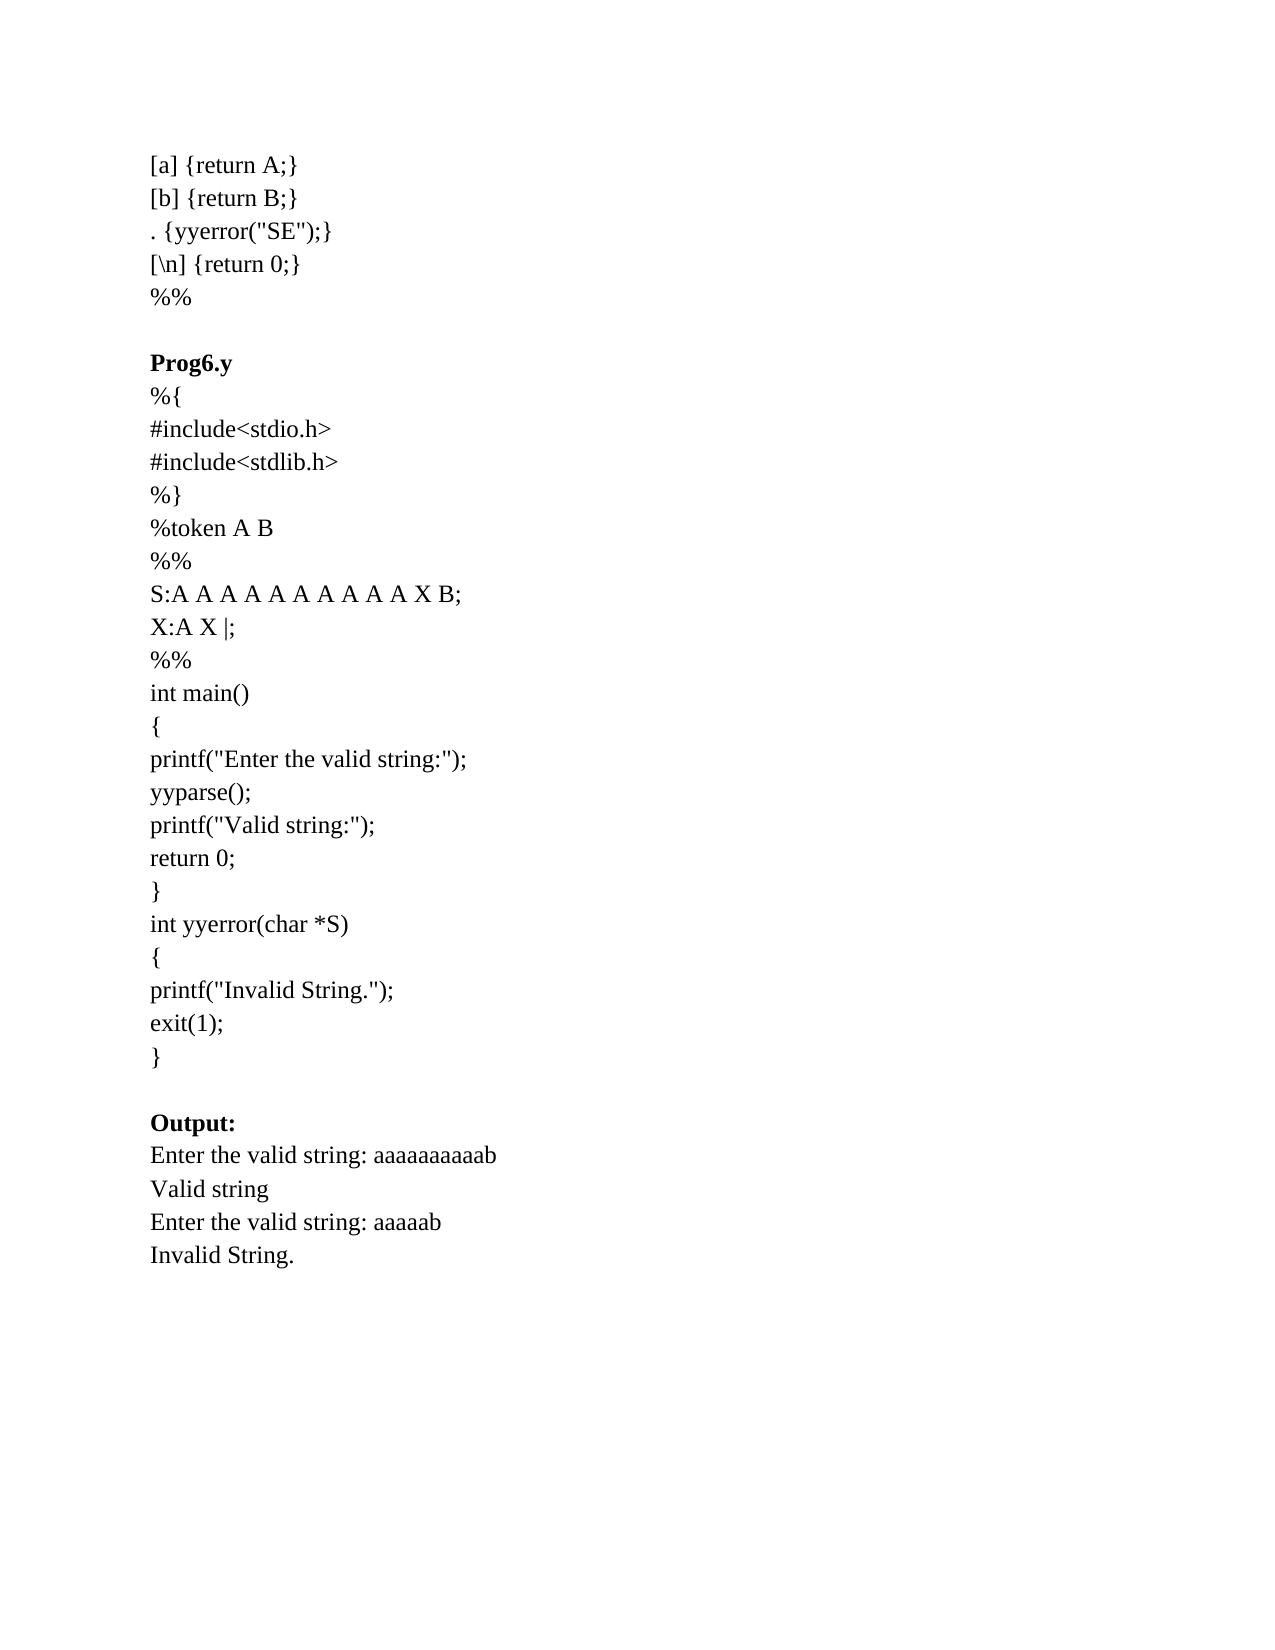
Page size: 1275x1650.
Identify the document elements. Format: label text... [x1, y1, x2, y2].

text int yyerror(char *S) [150, 909, 1125, 938]
text %token A B [150, 513, 1125, 542]
text Enter the valid string: aaaaab [150, 1207, 1125, 1235]
text } [150, 876, 1125, 905]
text } [150, 1042, 1125, 1070]
text [a] {return A;} [150, 150, 1125, 179]
text printf("Valid string:"); [150, 810, 1125, 839]
text %} [150, 480, 1125, 509]
text int main() [150, 678, 1125, 707]
text Output: [150, 1108, 1125, 1136]
text { [150, 711, 1125, 740]
text [b] {return B;} [150, 183, 1125, 212]
text %{ [150, 381, 1125, 410]
text Enter the valid string: aaaaaaaaaab [150, 1141, 1125, 1169]
text Invalid String. [150, 1240, 1125, 1268]
text Prog6.y [150, 348, 1125, 377]
text { [150, 942, 1125, 971]
text return 0; [150, 843, 1125, 872]
text %% [150, 546, 1125, 575]
text X:A X |; [150, 612, 1125, 641]
text . {yyerror("SE");} [150, 216, 1125, 245]
text S:A A A A A A A A A A X B; [150, 579, 1125, 608]
text printf("Enter the valid string:"); [150, 744, 1125, 773]
text #include<stdlib.h> [150, 447, 1125, 476]
text #include<stdio.h> [150, 414, 1125, 443]
text printf("Invalid String."); [150, 976, 1125, 1004]
text yyparse(); [150, 777, 1125, 806]
text exit(1); [150, 1008, 1125, 1037]
text Valid string [150, 1174, 1125, 1202]
text %% [150, 645, 1125, 674]
text [\n] {return 0;} [150, 249, 1125, 278]
text %% [150, 282, 1125, 311]
